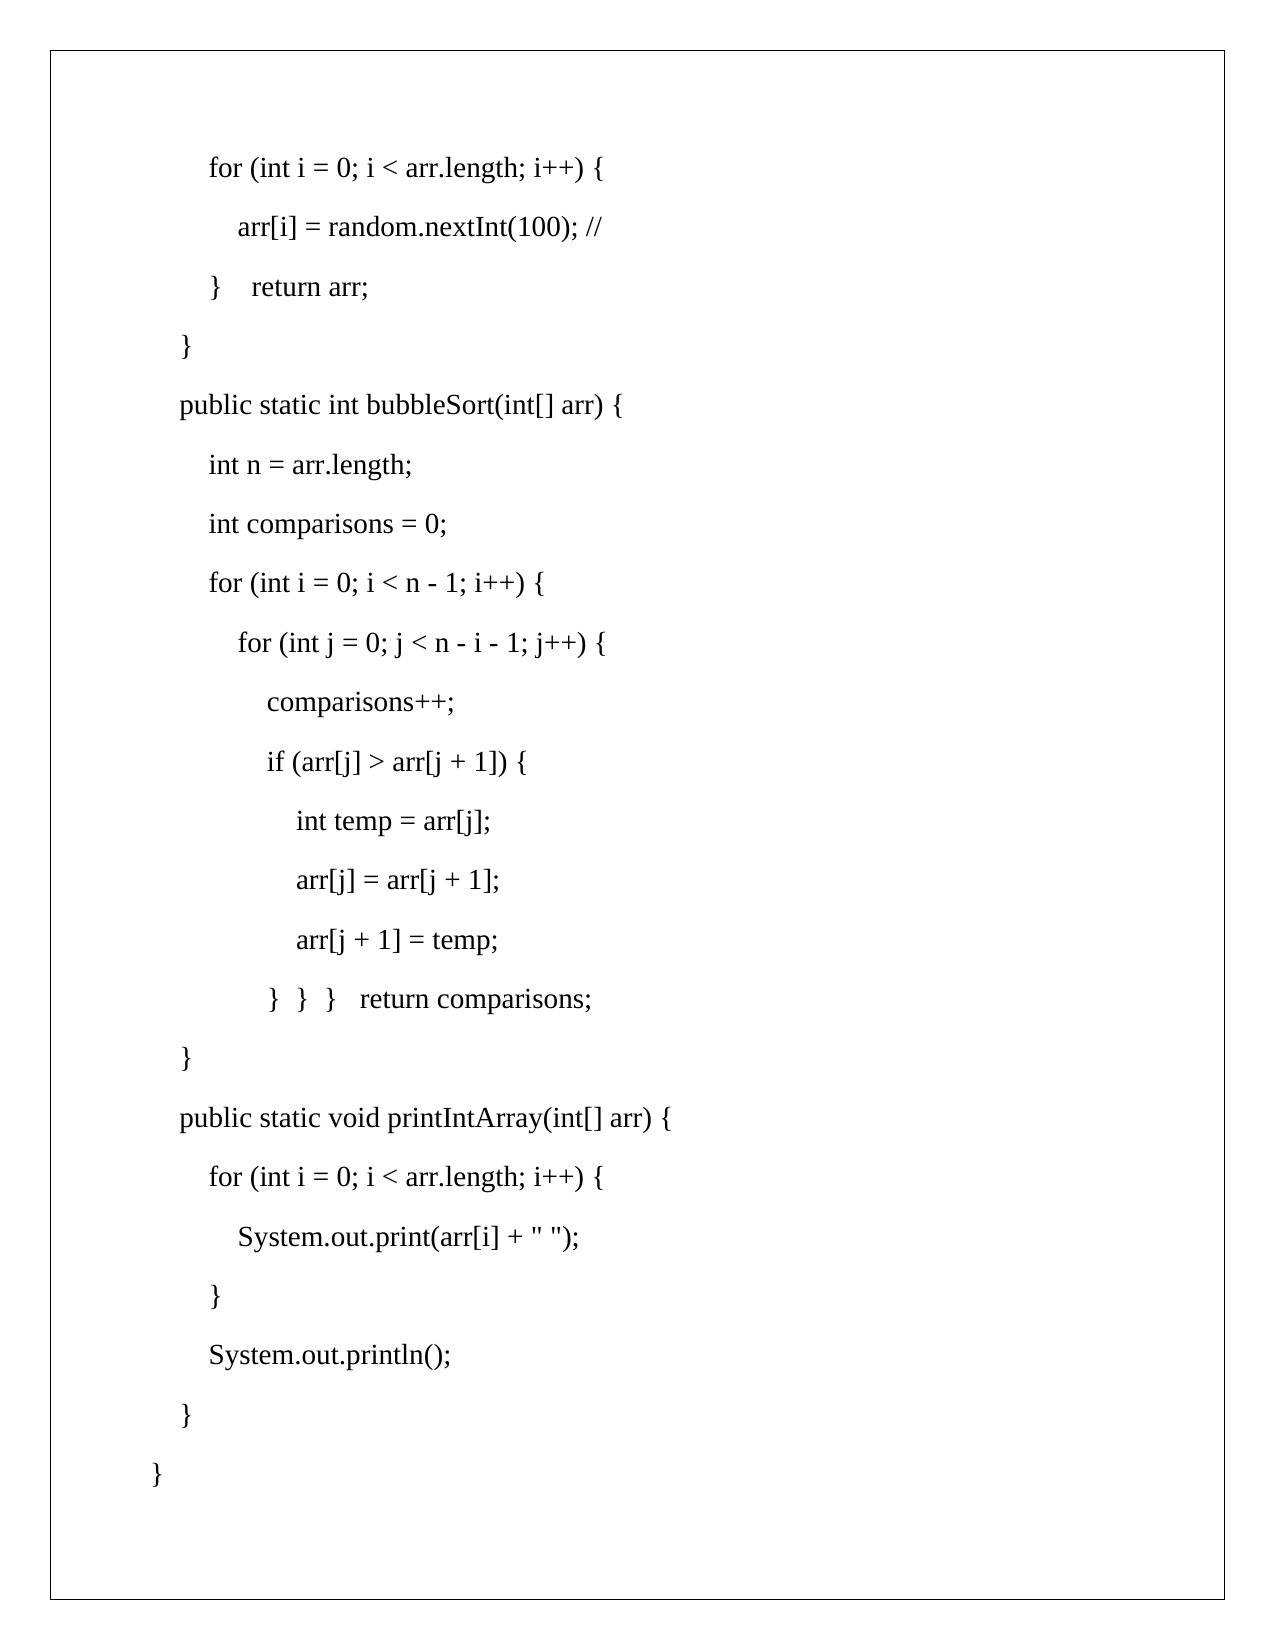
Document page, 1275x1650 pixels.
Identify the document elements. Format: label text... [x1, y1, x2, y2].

text } [150, 1041, 1125, 1074]
text } [150, 1397, 1125, 1430]
text } [150, 328, 1125, 362]
text for (int i = 0; i < arr.length; i++) { [150, 150, 1125, 183]
text if (arr[j] > arr[j + 1]) { [150, 744, 1125, 777]
text public static int bubbleSort(int[] arr) { [150, 387, 1125, 421]
text arr[j + 1] = temp; [150, 922, 1125, 955]
text for (int i = 0; i < arr.length; i++) { [150, 1159, 1125, 1193]
text for (int j = 0; j < n - i - 1; j++) { [150, 625, 1125, 658]
text System.out.println(); [150, 1337, 1125, 1371]
text for (int i = 0; i < n - 1; i++) { [150, 566, 1125, 599]
text int n = arr.length; [150, 447, 1125, 480]
text comparisons++; [150, 684, 1125, 718]
text arr[i] = random.nextInt(100); // [150, 209, 1125, 243]
text } [150, 1278, 1125, 1312]
text int temp = arr[j]; [150, 803, 1125, 837]
text System.out.print(arr[i] + " "); [150, 1219, 1125, 1252]
text int comparisons = 0; [150, 506, 1125, 540]
text } [150, 1456, 1125, 1490]
text } } } return comparisons; [150, 981, 1125, 1015]
text } return arr; [150, 269, 1125, 302]
text arr[j] = arr[j + 1]; [150, 862, 1125, 896]
text public static void printIntArray(int[] arr) { [150, 1100, 1125, 1133]
